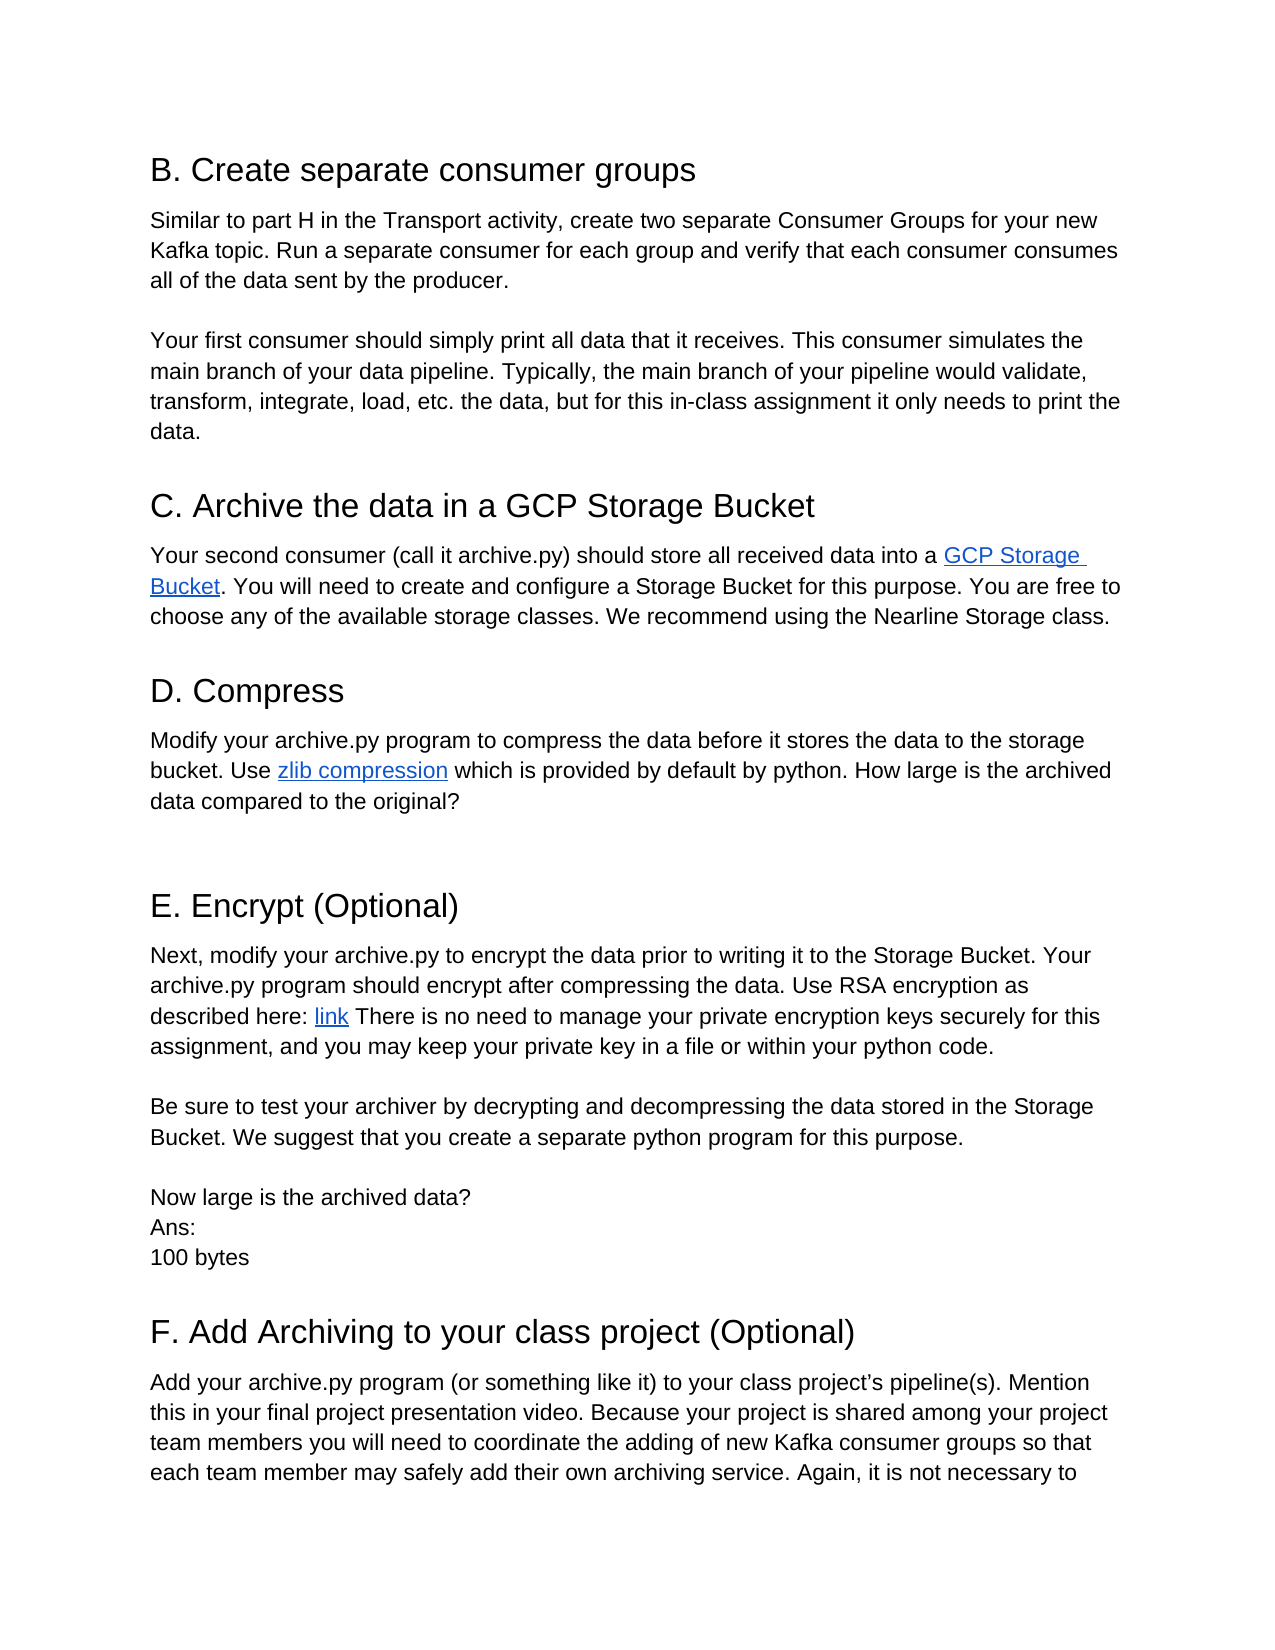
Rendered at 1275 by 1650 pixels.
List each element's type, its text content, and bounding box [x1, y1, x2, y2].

text Now large is the archived data? [150, 1184, 1125, 1210]
text Similar to part H in the Transport activity, create two separate Consumer Groups for your new Kafka topic. Run a separate consumer for each group and verify that each consumer consumes all of the data sent by the producer. [150, 207, 1125, 293]
subtitle E. Encrypt (Optional) [150, 886, 1125, 924]
subtitle F. Add Archiving to your class project (Optional) [150, 1312, 1125, 1351]
text Be sure to test your archiver by decrypting and decompressing the data stored in the Storage Bucket. We suggest that you create a separate python program for this purpose. [150, 1093, 1125, 1150]
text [150, 1369, 1125, 1486]
subtitle B. Create separate consumer groups [150, 150, 1125, 188]
text Your second consumer (call it archive.py) should store all received data into a GCP Storage Bucket. You will need to create and configure a Storage Bucket for this purpose. You are free to choose any of the available storage classes. We recommend using the Nearline Storage class. [150, 542, 1125, 629]
text Ans: [150, 1214, 1125, 1241]
subtitle C. Archive the data in a GCP Storage Bucket [150, 486, 1125, 524]
subtitle D. Compress [150, 671, 1125, 709]
text Modify your archive.py program to compress the data before it stores the data to the storage bucket. Use zlib compression which is provided by default by python. How large is the archived data compared to the original? [150, 727, 1125, 814]
text Next, modify your archive.py to encrypt the data prior to writing it to the Storage Bucket. Your archive.py program should encrypt after compressing the data. Use RSA encryption as described here: link There is no need to manage your private encryption keys securely for this assignment, and you may keep your private key in a file or within your python code. [150, 942, 1125, 1059]
text 100 bytes [150, 1244, 1125, 1271]
text Your first consumer should simply print all data that it receives. This consumer simulates the main branch of your data pipeline. Typically, the main branch of your pipeline would validate, transform, integrate, load, etc. the data, but for this in-class assignment it only needs to print the data. [150, 327, 1125, 444]
